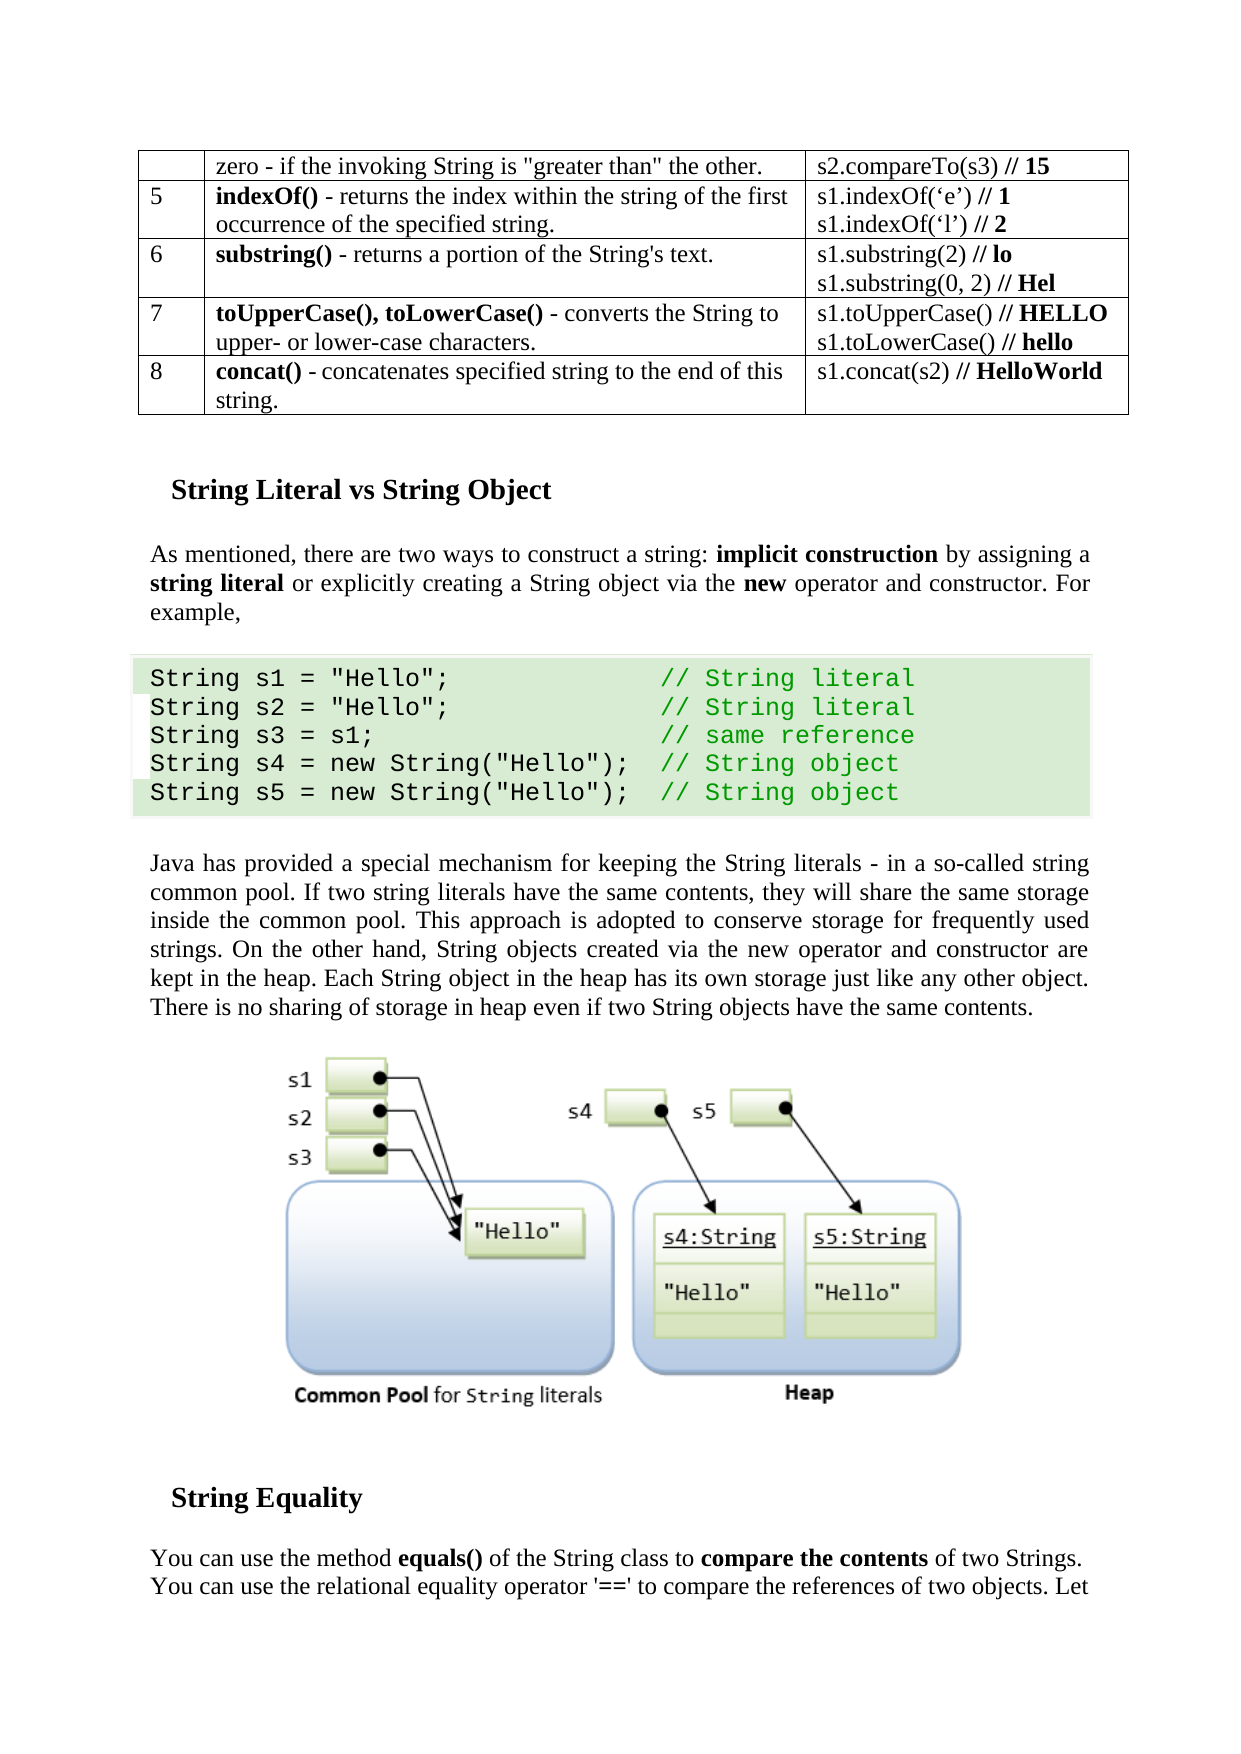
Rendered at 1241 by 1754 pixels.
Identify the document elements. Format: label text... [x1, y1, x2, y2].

table_cell toUpperCase(), toLowerCase() - converts the String to upper- or lower-case characters. [205, 298, 805, 355]
table_cell s1.toUpperCase() // HELLO s1.toLowerCase() // hello [806, 298, 1128, 355]
text Java has provided a special mechanism for keeping the String literals - in a so-called string common pool. If two string literals have the same contents, they will share the same storage inside the common pool. This approach is adopted to conserve storage for frequently used strings. On the other hand, String objects created via the new operator and constructor are kept in the heap. Each String object in the heap has its own storage just like any other object. There is no sharing of storage in heap even if two String objects have the same contents. [150, 848, 1090, 1020]
table_cell 6 [139, 239, 204, 297]
text As mentioned, there are two ways to construct a string: implicit construction by assigning a string literal or explicitly creating a String object via the new operator and constructor. For example, [150, 539, 1090, 626]
picture [264, 1049, 977, 1423]
table_cell indexOf() - returns the index within the string of the first occurrence of the specified string. [205, 181, 805, 238]
table_cell substring() - returns a portion of the String's text. [205, 239, 805, 297]
table_cell s1.indexOf(‘e’) // 1 s1.indexOf(‘l’) // 2 [806, 181, 1128, 238]
text String s3 = s1; // same reference [150, 723, 1090, 751]
table_cell 7 [139, 298, 204, 355]
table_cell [806, 151, 1128, 180]
text String s2 = "Hello"; // String literal [150, 694, 1090, 723]
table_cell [205, 151, 805, 180]
table_cell 5 [139, 181, 204, 238]
text String s4 = new String("Hello"); // String object [150, 751, 1090, 768]
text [150, 1543, 1090, 1600]
subtitle String Literal vs String Object [171, 472, 1090, 506]
table_cell concat() - concatenates specified string to the end of this string. [205, 356, 805, 414]
table_cell 8 [139, 356, 204, 414]
table_cell 4 [139, 151, 204, 180]
table_cell s1.substring(2) // lo s1.substring(0, 2) // Hel [806, 239, 1128, 297]
table_cell s1.concat(s2) // HelloWorld [806, 356, 1128, 414]
subtitle String Equality [171, 1480, 1090, 1514]
text String s1 = "Hello"; // String literal [133, 658, 1090, 694]
text String s5 = new String("Hello"); // String object [133, 768, 1090, 816]
